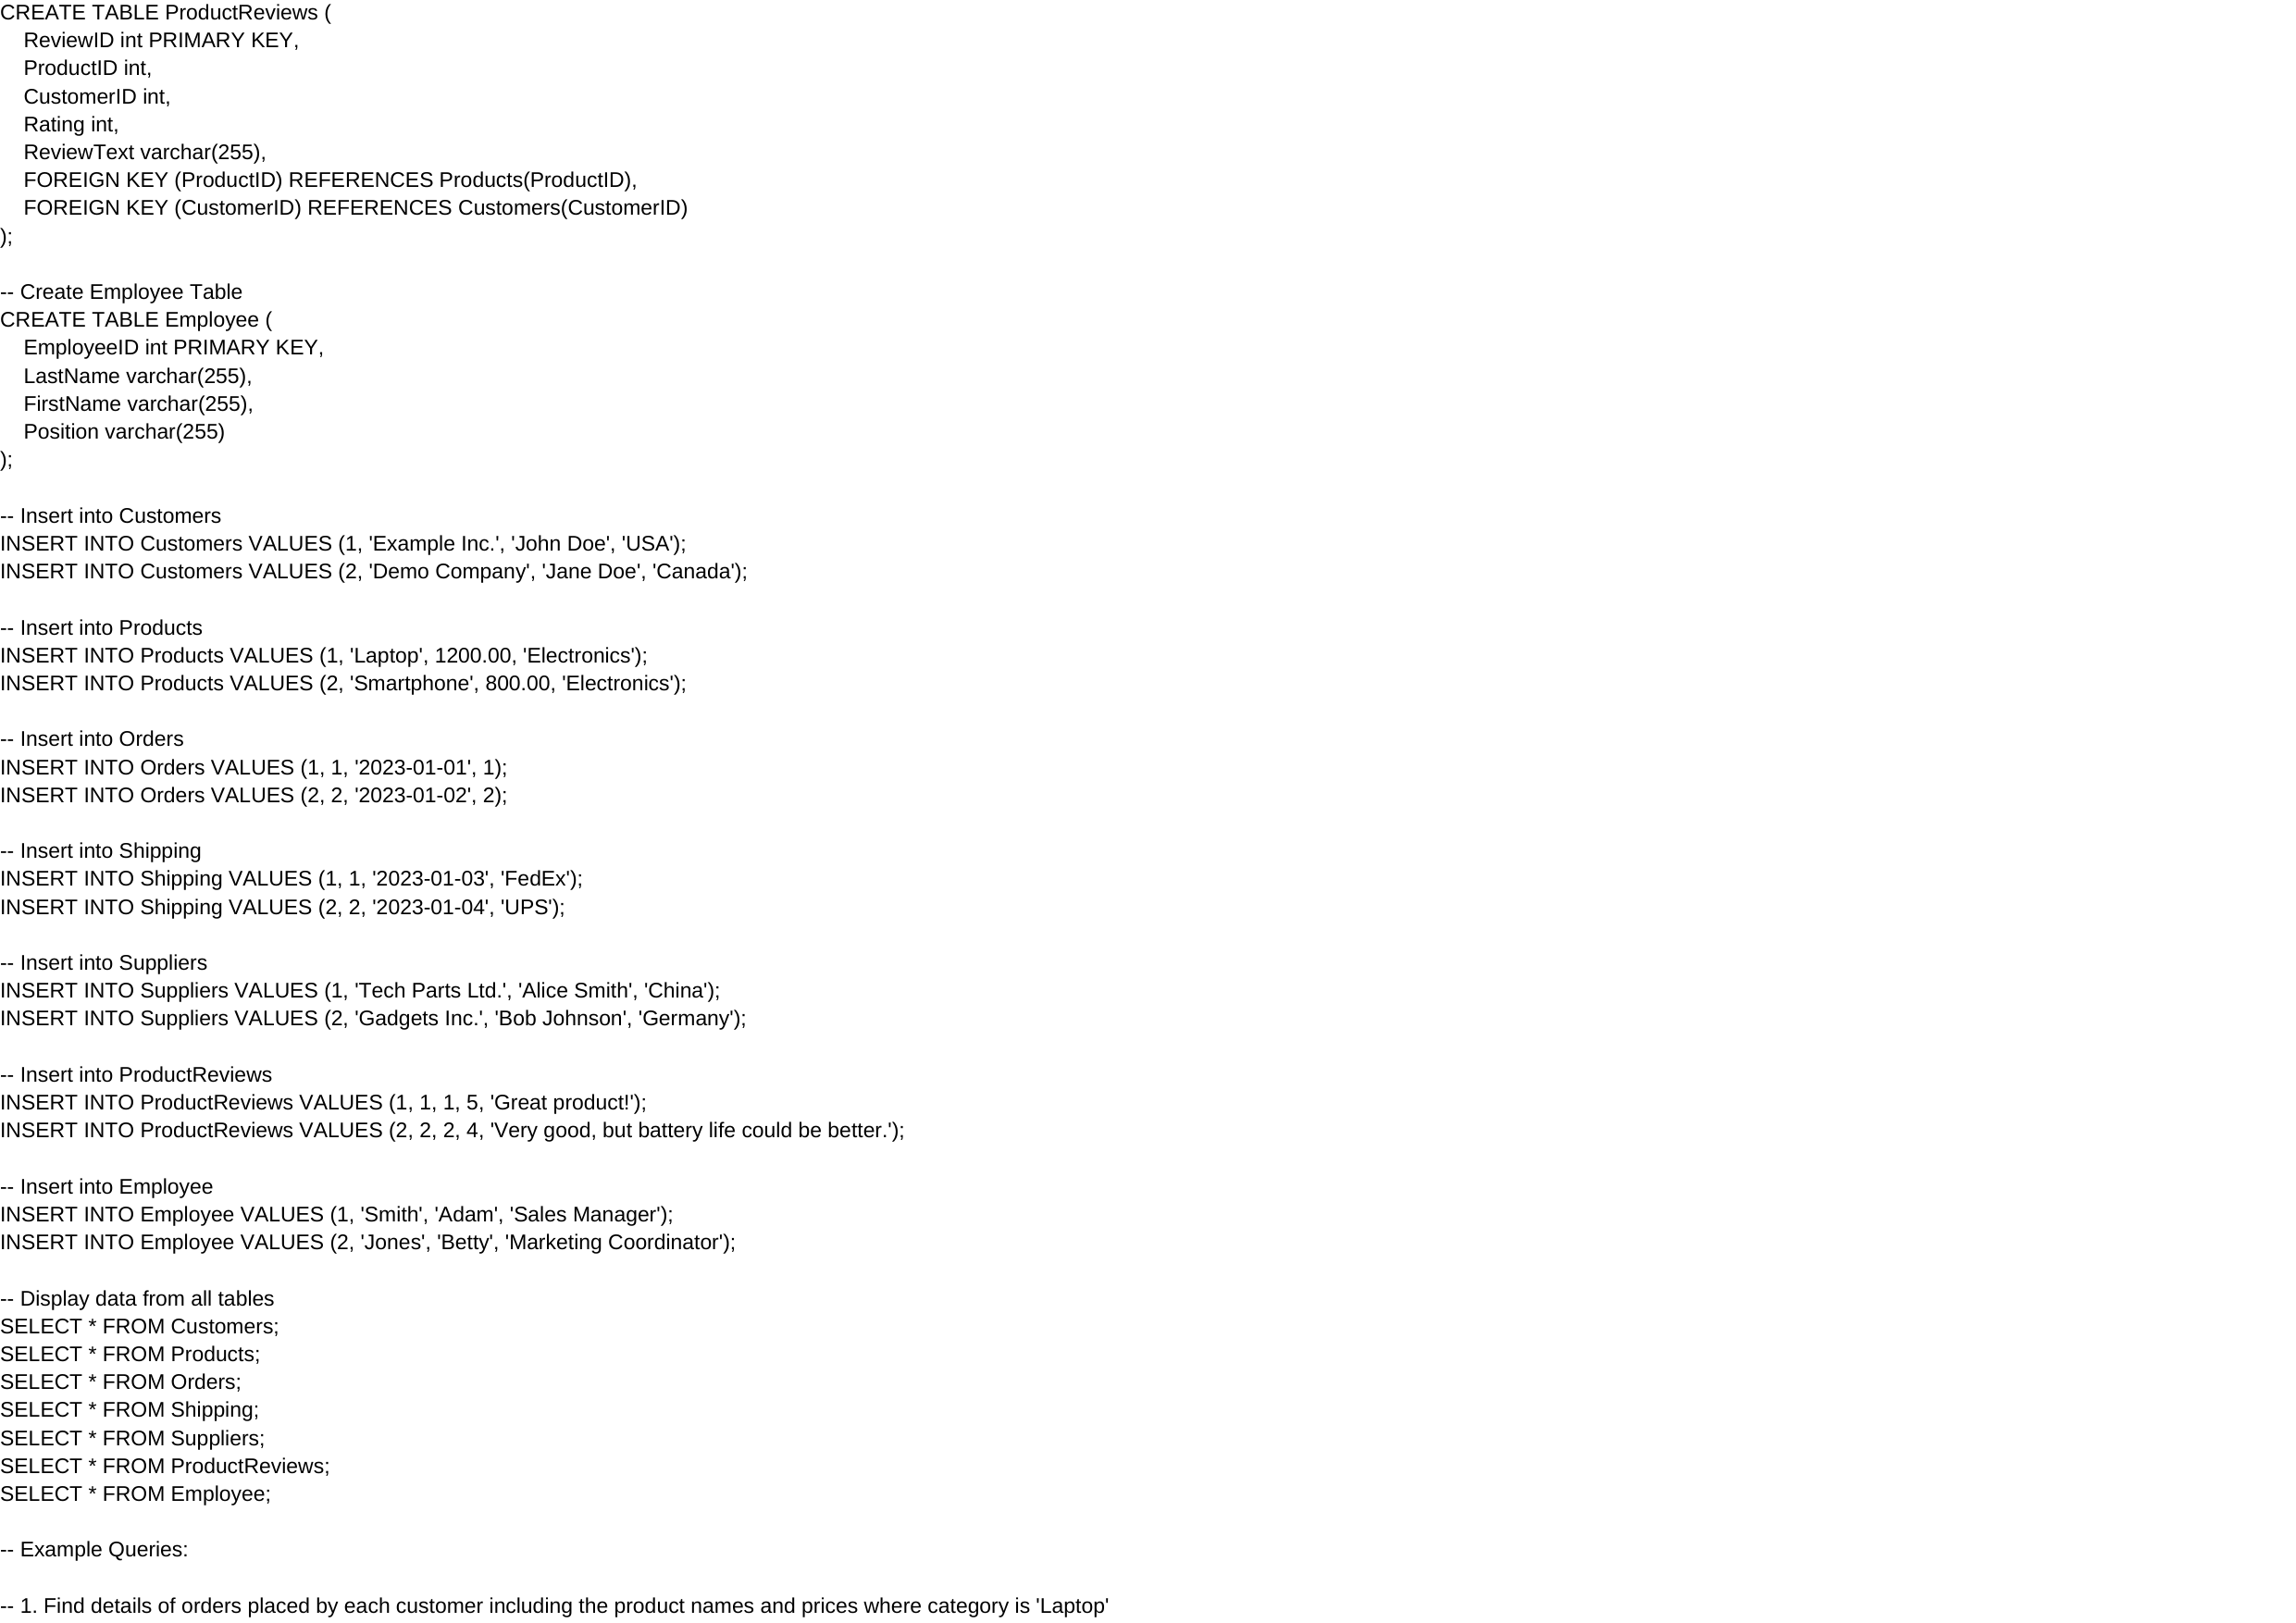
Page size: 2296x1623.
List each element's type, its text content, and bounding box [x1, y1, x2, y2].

text SELECT * FROM Suppliers; [0, 1426, 2295, 1450]
text ReviewText varchar(255), [0, 140, 2295, 164]
text CREATE TABLE ProductReviews ( [0, 0, 2295, 24]
text CustomerID int, [0, 84, 2295, 108]
text -- Insert into ProductReviews [0, 1062, 2295, 1086]
text -- Insert into Employee [0, 1174, 2295, 1198]
text ); [0, 447, 2295, 472]
text -- Insert into Orders [0, 726, 2295, 751]
text FOREIGN KEY (ProductID) REFERENCES Products(ProductID), [0, 167, 2295, 192]
text -- Insert into Shipping [0, 838, 2295, 863]
text SELECT * FROM Orders; [0, 1369, 2295, 1394]
text -- Display data from all tables [0, 1285, 2295, 1310]
text INSERT INTO ProductReviews VALUES (1, 1, 1, 5, 'Great product!'); [0, 1090, 2295, 1114]
text -- Create Employee Table [0, 279, 2295, 304]
text -- 1. Find details of orders placed by each customer including the product names and prices where category is 'Laptop' [0, 1593, 2295, 1617]
text SELECT * FROM Customers; [0, 1314, 2295, 1338]
text -- Insert into Suppliers [0, 950, 2295, 974]
text INSERT INTO Shipping VALUES (2, 2, '2023-01-04', 'UPS'); [0, 895, 2295, 919]
text FOREIGN KEY (CustomerID) REFERENCES Customers(CustomerID) [0, 195, 2295, 220]
text INSERT INTO Shipping VALUES (1, 1, '2023-01-03', 'FedEx'); [0, 866, 2295, 891]
text EmployeeID int PRIMARY KEY, [0, 335, 2295, 360]
text SELECT * FROM Products; [0, 1342, 2295, 1366]
text LastName varchar(255), [0, 364, 2295, 388]
text FirstName varchar(255), [0, 391, 2295, 415]
text SELECT * FROM ProductReviews; [0, 1454, 2295, 1478]
text -- Insert into Products [0, 614, 2295, 639]
text ProductID int, [0, 56, 2295, 81]
text INSERT INTO ProductReviews VALUES (2, 2, 2, 4, 'Very good, but battery life could be better.'); [0, 1118, 2295, 1143]
text INSERT INTO Orders VALUES (2, 2, '2023-01-02', 2); [0, 783, 2295, 807]
text INSERT INTO Customers VALUES (2, 'Demo Company', 'Jane Doe', 'Canada'); [0, 559, 2295, 584]
text INSERT INTO Customers VALUES (1, 'Example Inc.', 'John Doe', 'USA'); [0, 531, 2295, 555]
text Rating int, [0, 112, 2295, 136]
text INSERT INTO Orders VALUES (1, 1, '2023-01-01', 1); [0, 755, 2295, 779]
text CREATE TABLE Employee ( [0, 307, 2295, 332]
text -- Example Queries: [0, 1537, 2295, 1562]
text ); [0, 224, 2295, 248]
text SELECT * FROM Shipping; [0, 1397, 2295, 1422]
text SELECT * FROM Employee; [0, 1481, 2295, 1505]
text INSERT INTO Suppliers VALUES (2, 'Gadgets Inc.', 'Bob Johnson', 'Germany'); [0, 1006, 2295, 1031]
text INSERT INTO Employee VALUES (1, 'Smith', 'Adam', 'Sales Manager'); [0, 1202, 2295, 1226]
text INSERT INTO Products VALUES (1, 'Laptop', 1200.00, 'Electronics'); [0, 643, 2295, 667]
text Position varchar(255) [0, 419, 2295, 443]
text INSERT INTO Employee VALUES (2, 'Jones', 'Betty', 'Marketing Coordinator'); [0, 1230, 2295, 1255]
text ReviewID int PRIMARY KEY, [0, 28, 2295, 53]
text INSERT INTO Products VALUES (2, 'Smartphone', 800.00, 'Electronics'); [0, 671, 2295, 695]
text INSERT INTO Suppliers VALUES (1, 'Tech Parts Ltd.', 'Alice Smith', 'China'); [0, 978, 2295, 1003]
text -- Insert into Customers [0, 503, 2295, 527]
